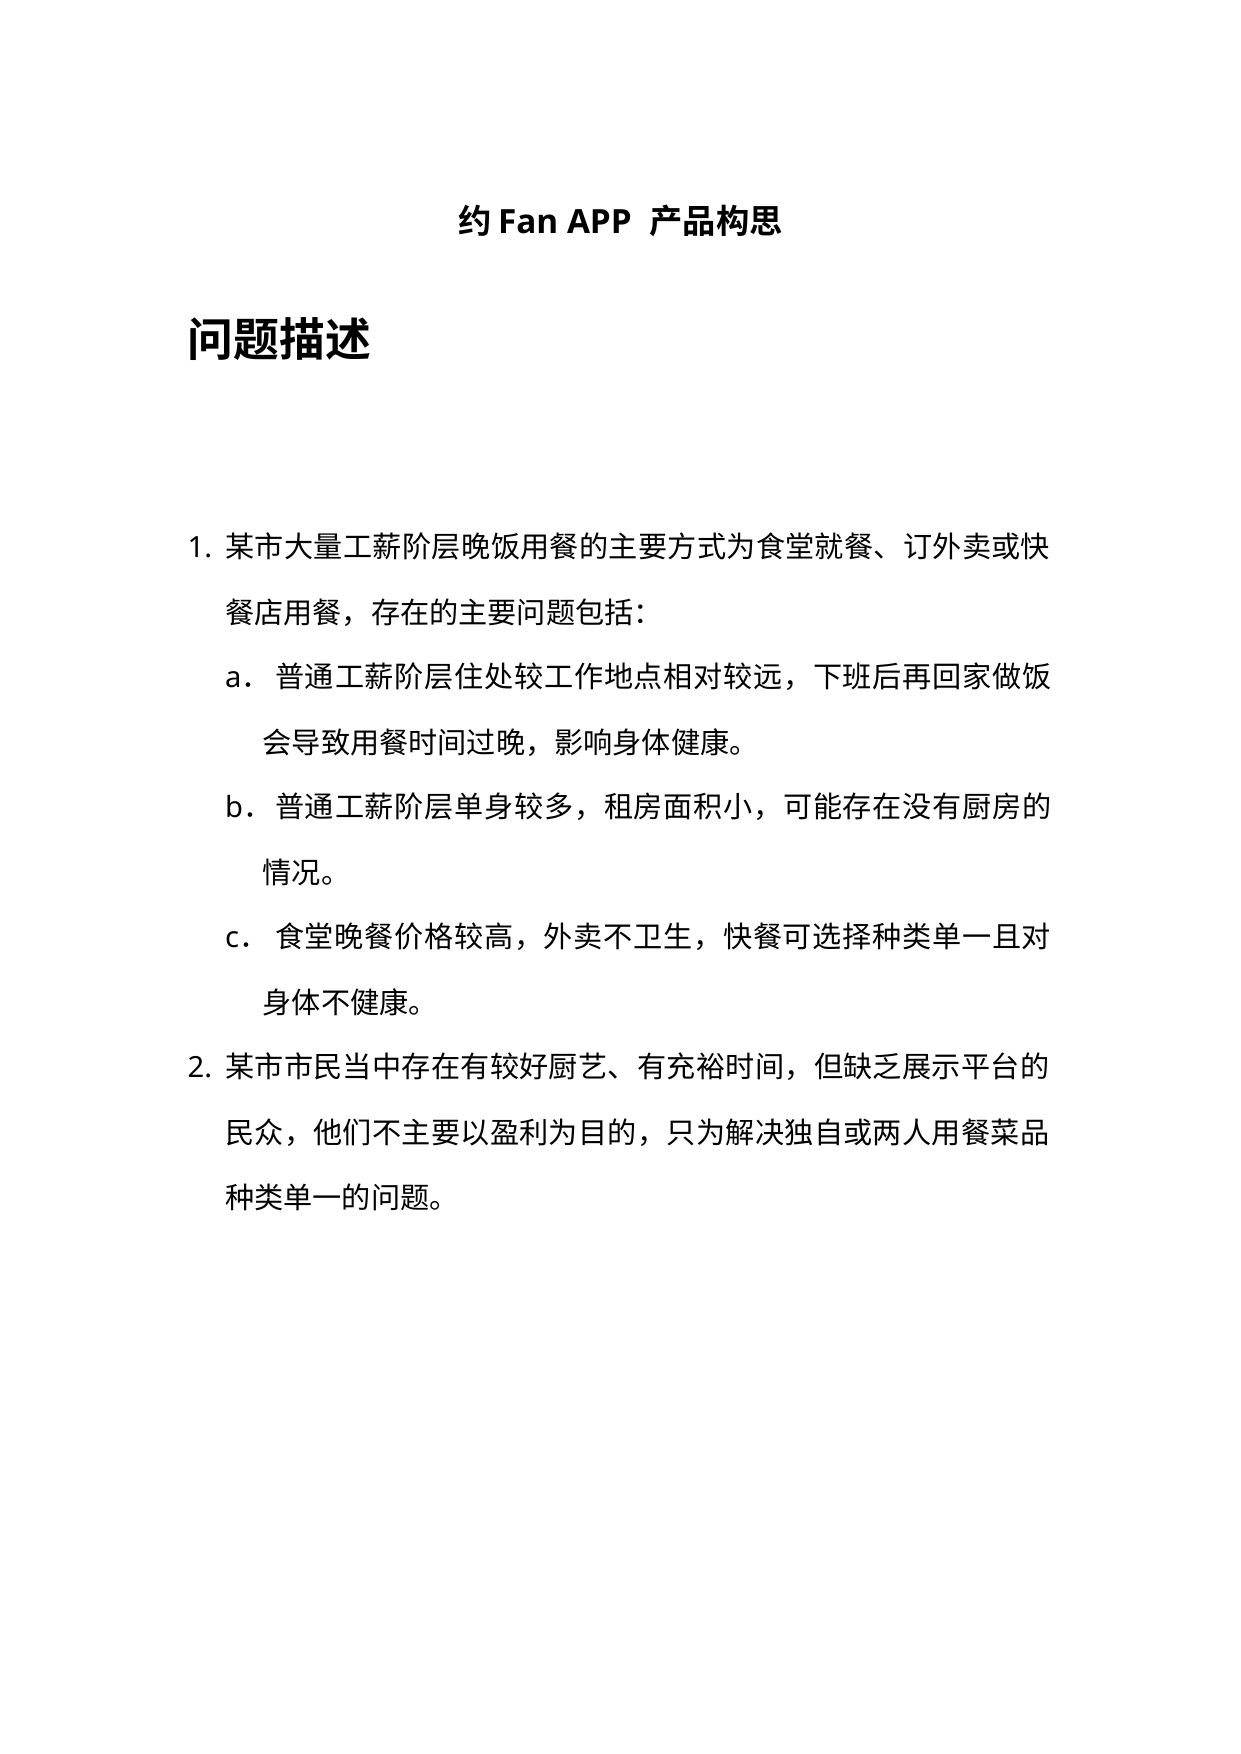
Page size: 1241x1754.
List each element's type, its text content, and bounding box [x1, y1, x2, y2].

subtitle 问题描述 [187, 287, 1053, 385]
list 普通工薪阶层单身较多，租房面积小，可能存在没有厨房的情况。 [225, 773, 1053, 903]
list 普通工薪阶层住处较工作地点相对较远，下班后再回家做饭会导致用餐时间过晚，影响身体健康。 [225, 643, 1053, 773]
list 食堂晚餐价格较高，外卖不卫生，快餐可选择种类单一且对身体不健康。 [225, 903, 1053, 1033]
list 某市大量工薪阶层晚饭用餐的主要方式为食堂就餐、订外卖或快餐店用餐，存在的主要问题包括： [187, 513, 1053, 643]
list 某市市民当中存在有较好厨艺、有充裕时间，但缺乏展示平台的民众，他们不主要以盈利为目的，只为解决独自或两人用餐菜品种类单一的问题。 [187, 1033, 1053, 1228]
title 约Fan APP 产品构思 [187, 187, 1053, 252]
